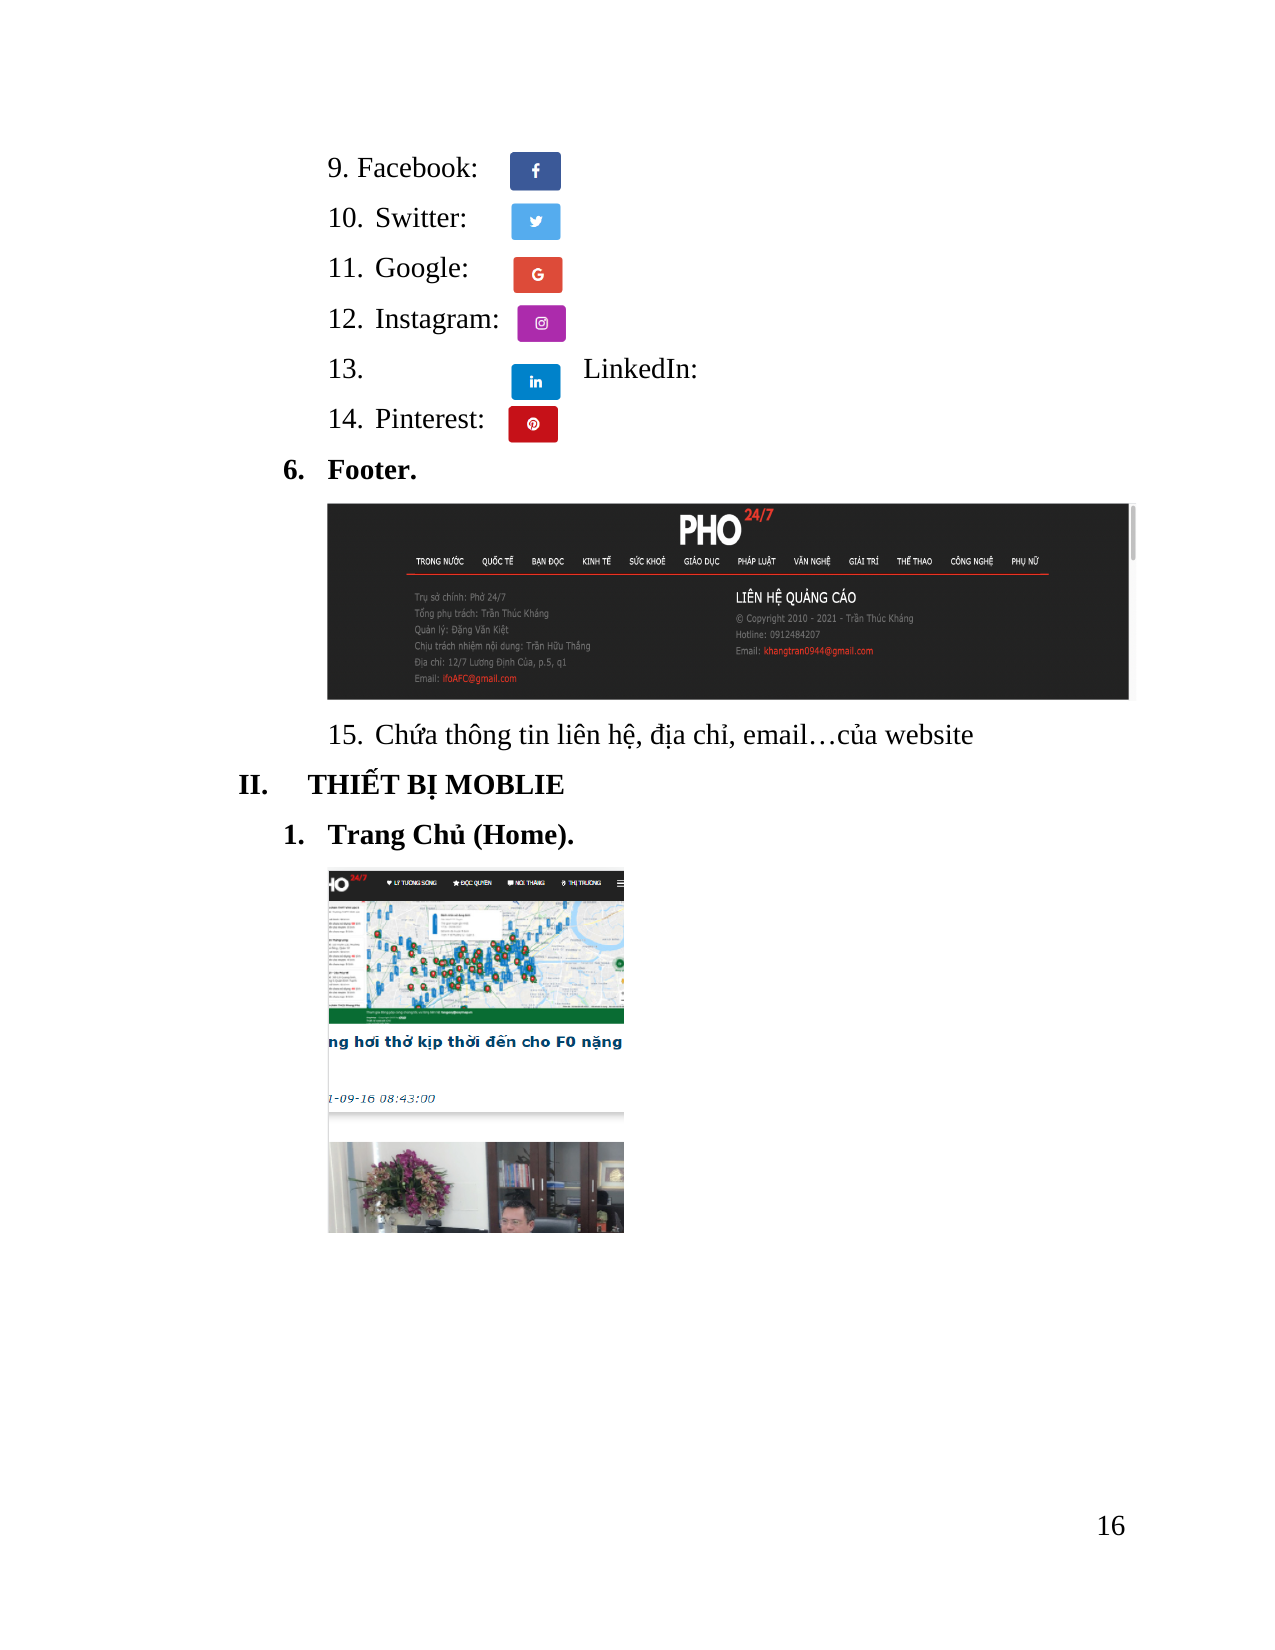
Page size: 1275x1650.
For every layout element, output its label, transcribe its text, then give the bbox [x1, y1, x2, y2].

picture [513, 302, 569, 345]
list Google: [327, 251, 1125, 284]
list Facebook: [327, 150, 1125, 183]
list THIẾT BỊ MOBLIE [268, 767, 1125, 801]
picture [327, 502, 1137, 701]
list LinkedIn: [327, 351, 1125, 385]
list Footer. [283, 452, 1125, 485]
picture [512, 254, 564, 297]
list Switter: [327, 200, 1125, 234]
list Chứa thông tin liên hệ, địa chỉ, email…của website [327, 717, 1125, 750]
list Instagram: [327, 301, 1125, 334]
picture [327, 867, 624, 1233]
picture [507, 361, 565, 403]
picture [507, 201, 565, 243]
list Pinterest: [327, 402, 1125, 435]
picture [506, 151, 564, 194]
picture [507, 404, 561, 446]
list Trang Chủ (Home). [283, 817, 1125, 851]
